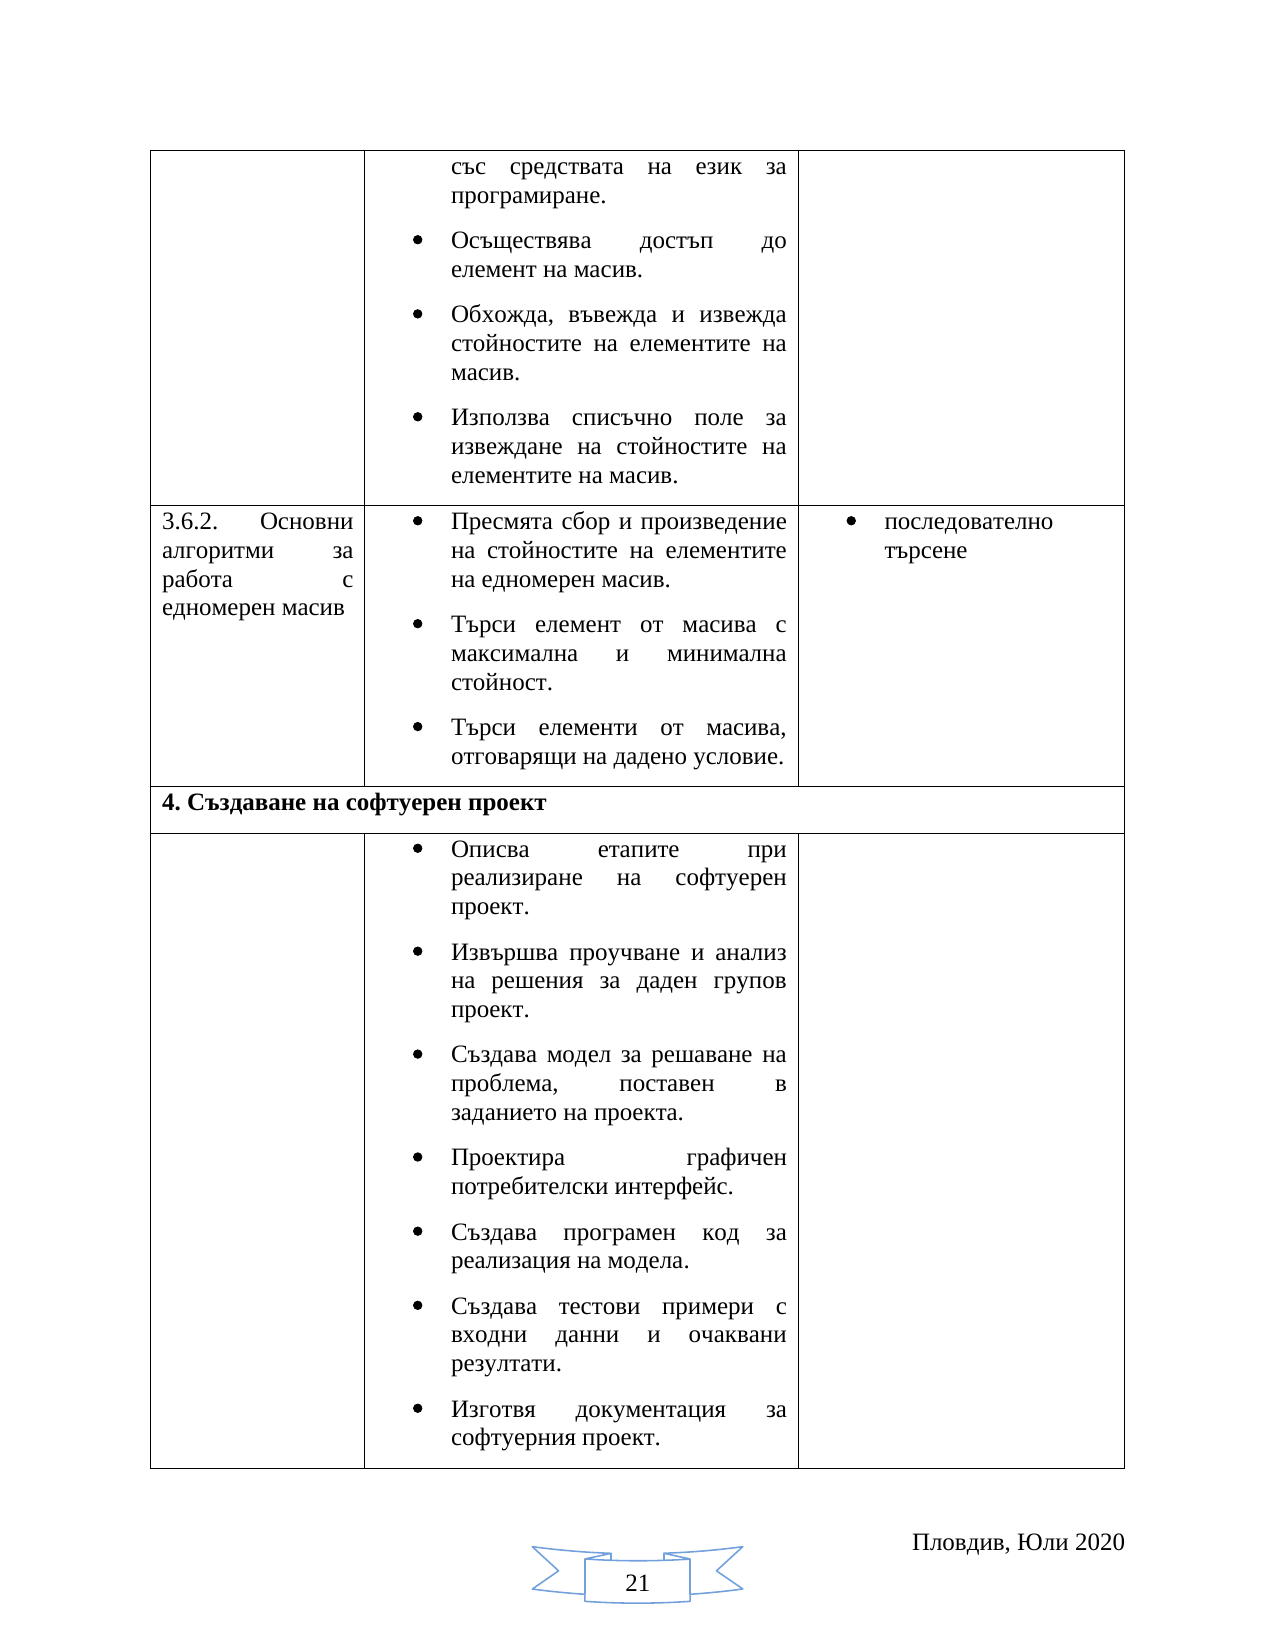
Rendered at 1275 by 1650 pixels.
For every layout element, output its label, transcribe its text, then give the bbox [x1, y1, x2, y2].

table_cell Пресмята сбор и произведение на стойностите на елементите на едномерен масив. Търси елемент от масива с максимална и минимална стойност. Търси елементи от масива, отговарящи на дадено условие. [365, 506, 798, 786]
table_cell 4. Създаване на софтуерен проект [151, 787, 1124, 833]
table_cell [365, 151, 798, 505]
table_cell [799, 151, 1124, 505]
table_cell последователно търсене [799, 506, 1124, 786]
table_cell 3.6.2. Основни алгоритми за работа с едномерен масив [151, 506, 364, 786]
table_cell [151, 834, 364, 1468]
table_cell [365, 834, 798, 1468]
table_cell [799, 834, 1124, 1468]
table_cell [151, 151, 364, 505]
